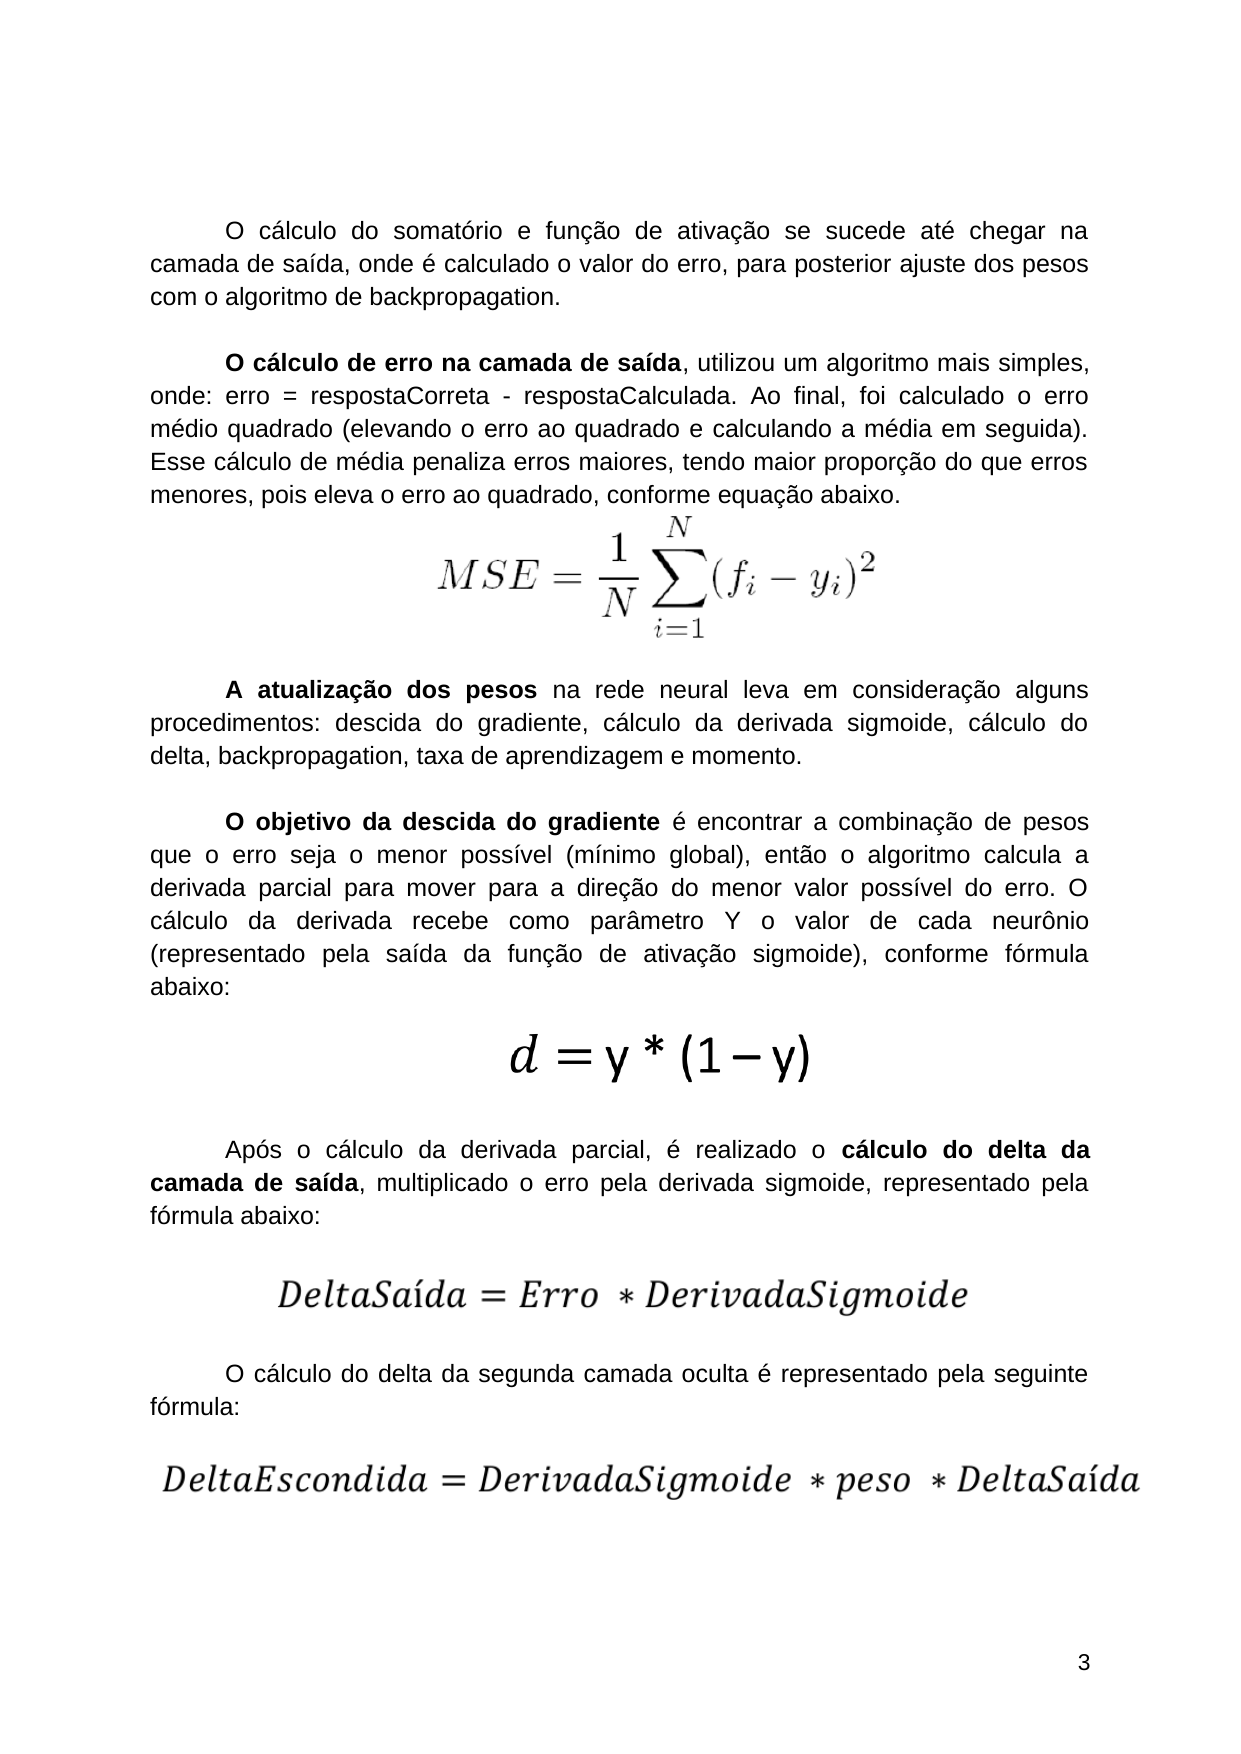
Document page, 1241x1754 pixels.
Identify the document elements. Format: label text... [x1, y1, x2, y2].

text O cálculo do somatório e função de ativação se sucede até chegar na camada de saída, onde é calculado o valor do erro, para posterior ajuste dos pesos com o algoritmo de backpropagation. [150, 216, 1090, 311]
text O objetivo da descida do gradiente é encontrar a combinação de pesos que o erro seja o menor possível (mínimo global), então o algoritmo calcula a derivada parcial para mover para a direção do menor valor possível do erro. O cálculo da derivada recebe como parâmetro Y o valor de cada neurônio (representado pela saída da função de ativação sigmoide), conforme fórmula abaixo: [150, 807, 1090, 1001]
text O cálculo de erro na camada de saída, utilizou um algoritmo mais simples, onde: erro = respostaCorreta - respostaCalculada. Ao final, foi calculado o erro médio quadrado (elevando o erro ao quadrado e calculando a média em seguida). Esse cálculo de média penaliza erros maiores, tendo maior proporção do que erros menores, pois eleva o erro ao quadrado, conforme equação abaixo. [150, 348, 1090, 509]
text Após o cálculo da derivada parcial, é realizado o cálculo do delta da camada de saída, multiplicado o erro pela derivada sigmoide, representado pela fórmula abaixo: [150, 1134, 1090, 1229]
text O cálculo do delta da segunda camada oculta é representado pela seguinte fórmula: [150, 1359, 1090, 1421]
picture [265, 1266, 975, 1325]
picture [434, 513, 881, 641]
picture [494, 1005, 821, 1098]
picture [150, 1457, 1148, 1500]
text A atualização dos pesos na rede neural leva em consideração alguns procedimentos: descida do gradiente, cálculo da derivada sigmoide, cálculo do delta, backpropagation, taxa de aprendizagem e momento. [150, 675, 1090, 769]
